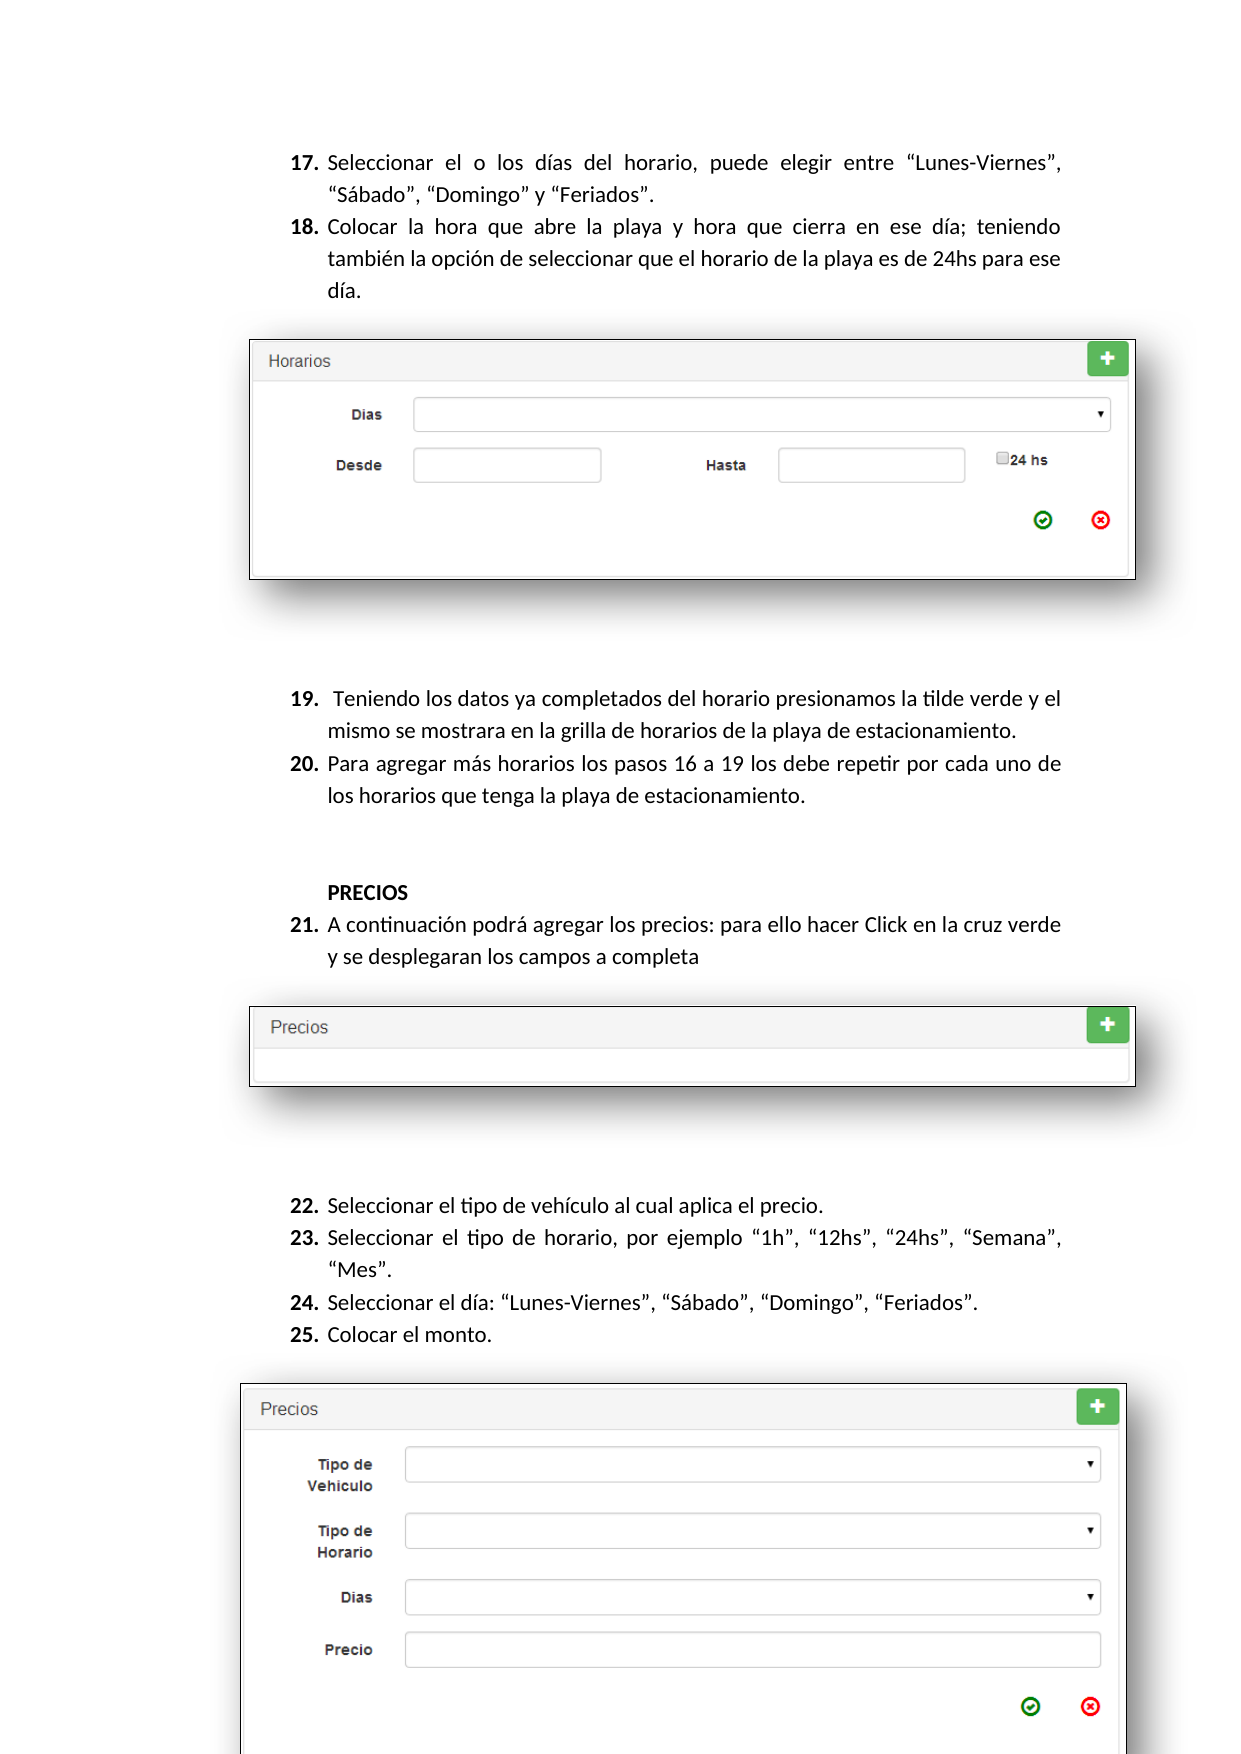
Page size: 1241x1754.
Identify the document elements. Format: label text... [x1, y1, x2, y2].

picture [250, 1007, 1135, 1086]
list Seleccionar el tipo de vehículo al cual aplica el precio. [290, 1191, 1063, 1219]
list Colocar el monto. [290, 1320, 1063, 1348]
list Colocar la hora que abre la playa y hora que cierra en ese día; teniendo también la opción de seleccionar que el horario de la playa es de 24hs para ese día. [290, 212, 1063, 304]
list Seleccionar el tipo de horario, por ejemplo “1h”, “12hs”, “24hs”, “Semana”, “Mes”. [290, 1223, 1063, 1283]
picture [241, 1384, 1126, 1754]
list PRECIOS [327, 878, 1063, 906]
list Seleccionar el o los días del horario, puede elegir entre “Lunes-Viernes”, “Sábado”, “Domingo” y “Feriados”. [290, 148, 1063, 208]
list A continuación podrá agregar los precios: para ello hacer Click en la cruz verde y se desplegaran los campos a completa [290, 910, 1063, 970]
list Para agregar más horarios los pasos 16 a 19 los debe repetir por cada uno de los horarios que tenga la playa de estacionamiento. [290, 749, 1063, 809]
picture [250, 340, 1135, 579]
list Seleccionar el día: “Lunes-Viernes”, “Sábado”, “Domingo”, “Feriados”. [290, 1288, 1063, 1316]
list Teniendo los datos ya completados del horario presionamos la tilde verde y el mismo se mostrara en la grilla de horarios de la playa de estacionamiento. [290, 684, 1063, 745]
